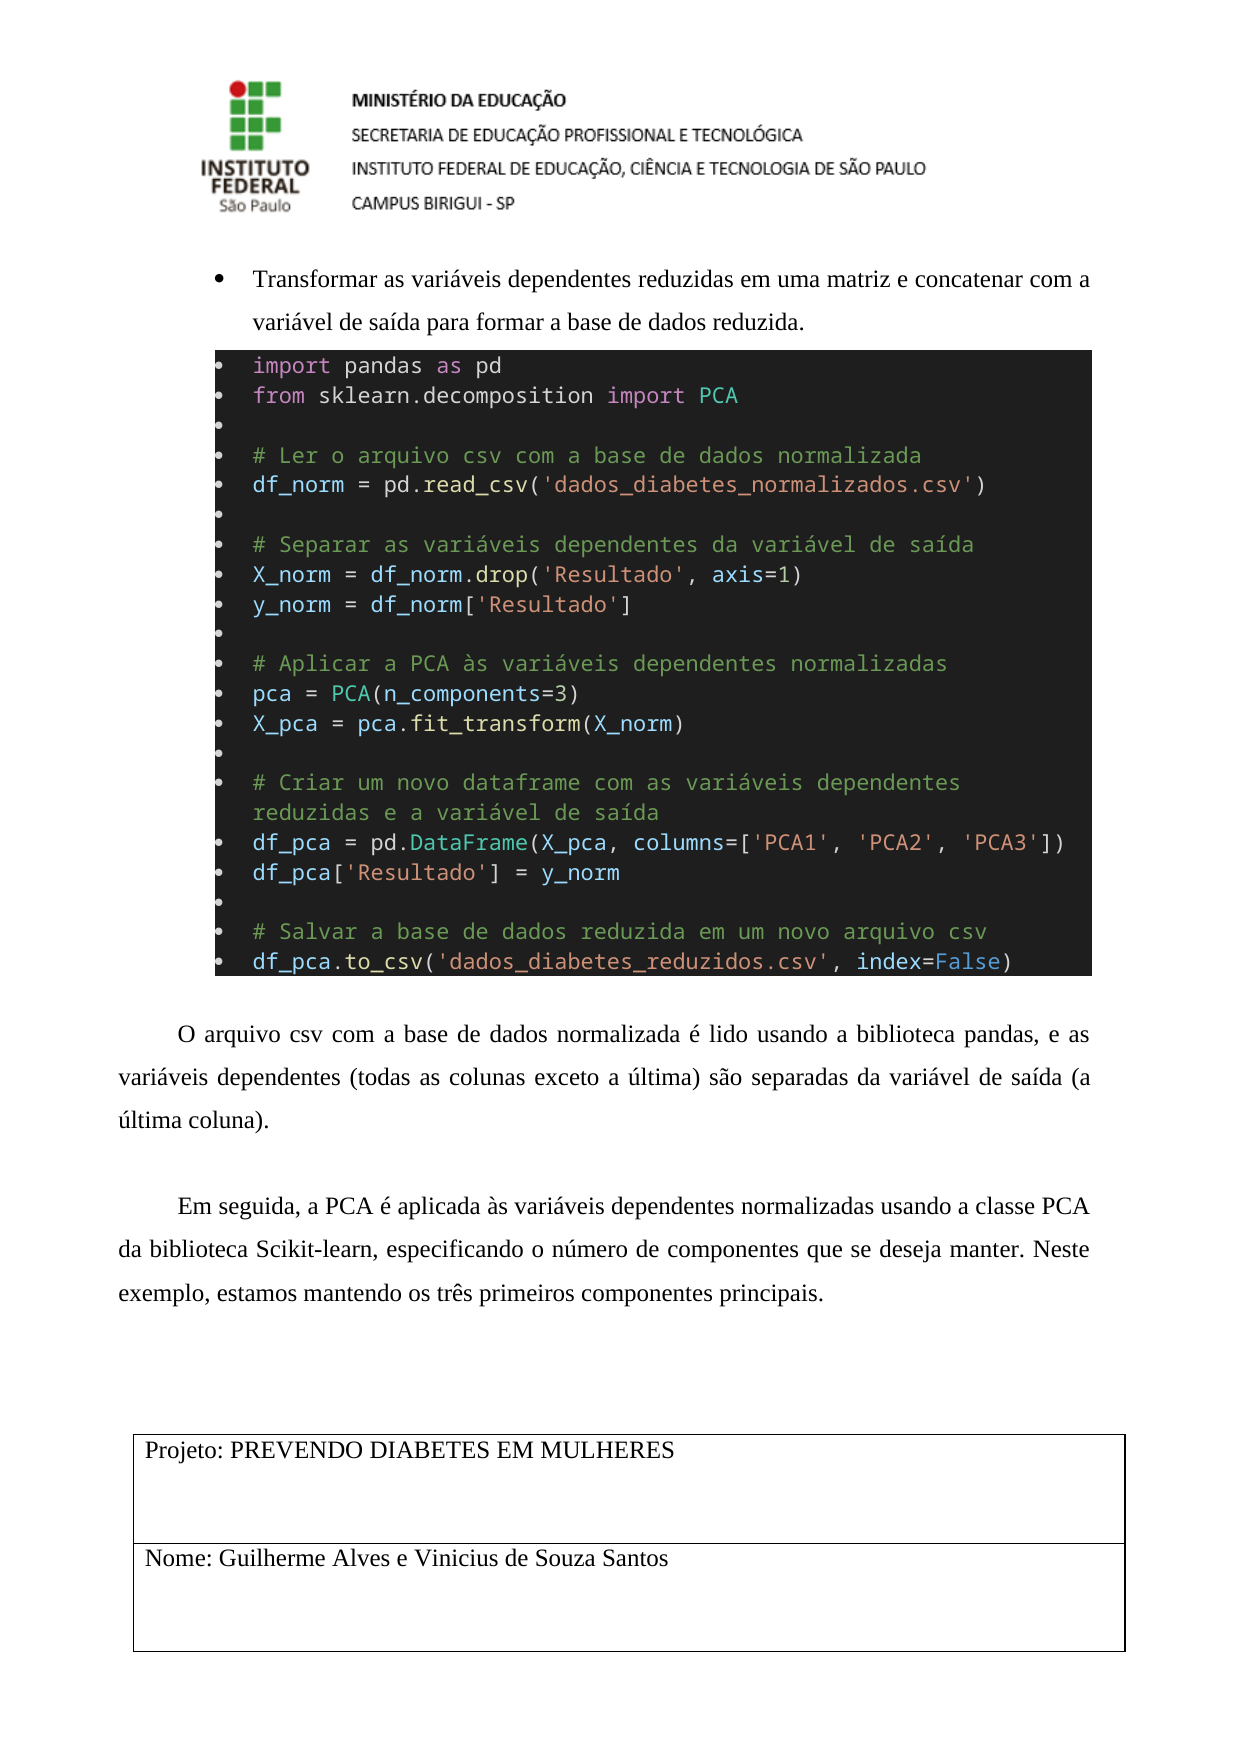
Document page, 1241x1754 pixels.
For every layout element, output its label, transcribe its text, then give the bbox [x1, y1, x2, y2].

list pca = PCA(n_components=3) [215, 678, 1092, 708]
list df_pca = pd.DataFrame(X_pca, columns=['PCA1', 'PCA2', 'PCA3']) [215, 827, 1092, 857]
list X_pca = pca.fit_transform(X_norm) [215, 708, 1092, 737]
list y_norm = df_norm['Resultado'] [215, 588, 1092, 618]
list import pandas as pd [215, 350, 1092, 380]
picture [177, 59, 972, 250]
text O arquivo csv com a base de dados normalizada é lido usando a biblioteca pandas, e as variáveis dependentes (todas as colunas exceto a última) são separadas da variável de saída (a última coluna). [118, 1019, 1092, 1134]
list df_pca.to_csv('dados_diabetes_reduzidos.csv', index=False) [215, 946, 1092, 976]
list from sklearn.decomposition import PCA [215, 380, 1092, 410]
list Transformar as variáveis dependentes reduzidas em uma matriz e concatenar com a variável de saída para formar a base de dados reduzida. [215, 264, 1092, 336]
list # Ler o arquivo csv com a base de dados normalizada [215, 439, 1092, 469]
list # Aplicar a PCA às variáveis dependentes normalizadas [215, 648, 1092, 678]
list # Separar as variáveis dependentes da variável de saída [215, 529, 1092, 559]
list # Salvar a base de dados reduzida em um novo arquivo csv [215, 916, 1092, 946]
list X_norm = df_norm.drop('Resultado', axis=1) [215, 559, 1092, 588]
list df_norm = pd.read_csv('dados_diabetes_normalizados.csv') [215, 469, 1092, 499]
list # Criar um novo dataframe com as variáveis dependentes reduzidas e a variável de saída [215, 767, 1092, 827]
list df_pca['Resultado'] = y_norm [215, 857, 1092, 886]
text Em seguida, a PCA é aplicada às variáveis dependentes normalizadas usando a classe PCA da biblioteca Scikit-learn, especificando o número de componentes que se deseja manter. Neste exemplo, estamos mantendo os três primeiros componentes principais. [118, 1191, 1092, 1306]
